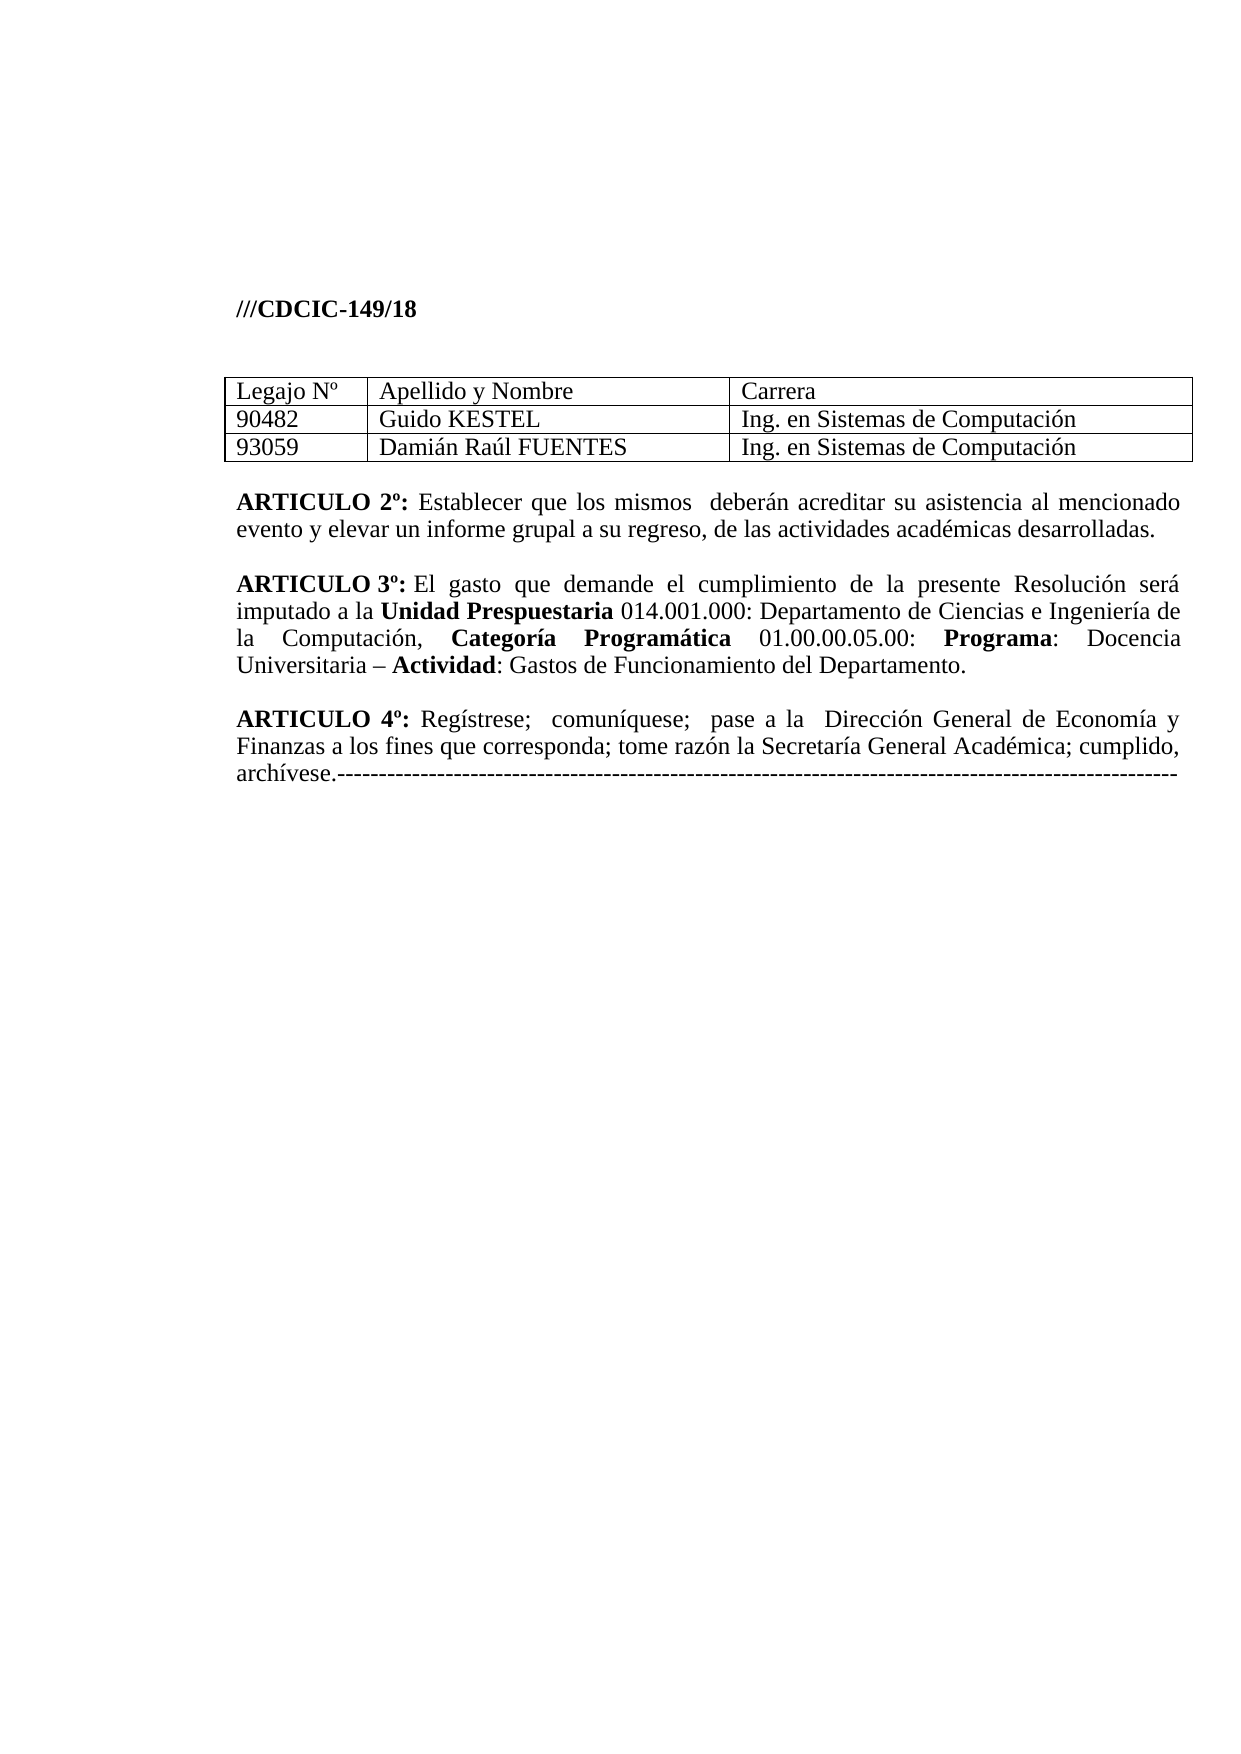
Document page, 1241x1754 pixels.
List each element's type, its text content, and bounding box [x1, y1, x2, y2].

table_cell Guido KESTEL [368, 406, 729, 433]
table_cell Damián Raúl FUENTES [368, 434, 729, 461]
table_cell Ing. en Sistemas de Computación [730, 406, 1192, 433]
text ARTICULO 4º: Regístrese; comuníquese; pase a la Dirección General de Economía y Finanzas a los fines que corresponda; tome razón la Secretaría General Académica; cumplido, archívese.----------------------------------------------------------------------------------------------------- [236, 706, 1181, 787]
text ///CDCIC-149/18 [236, 295, 1181, 322]
table_cell Ing. en Sistemas de Computación [730, 434, 1192, 461]
table_cell 90482 [226, 406, 367, 433]
table_header Apellido y Nombre [368, 378, 729, 405]
table_cell 93059 [226, 434, 367, 461]
table_header Legajo Nº [226, 378, 367, 405]
text ARTICULO 2º: Establecer que los mismos deberán acreditar su asistencia al mencionado evento y elevar un informe grupal a su regreso, de las actividades académicas desarrolladas. [236, 489, 1181, 543]
text ARTICULO 3º: El gasto que demande el cumplimiento de la presente Resolución será imputado a la Unidad Prespuestaria 014.001.000: Departamento de Ciencias e Ingeniería de la Computación, Categoría Programática 01.00.00.05.00: Programa: Docencia Universitaria – Actividad: Gastos de Funcionamiento del Departamento. [236, 570, 1181, 679]
table_header Carrera [730, 378, 1192, 405]
